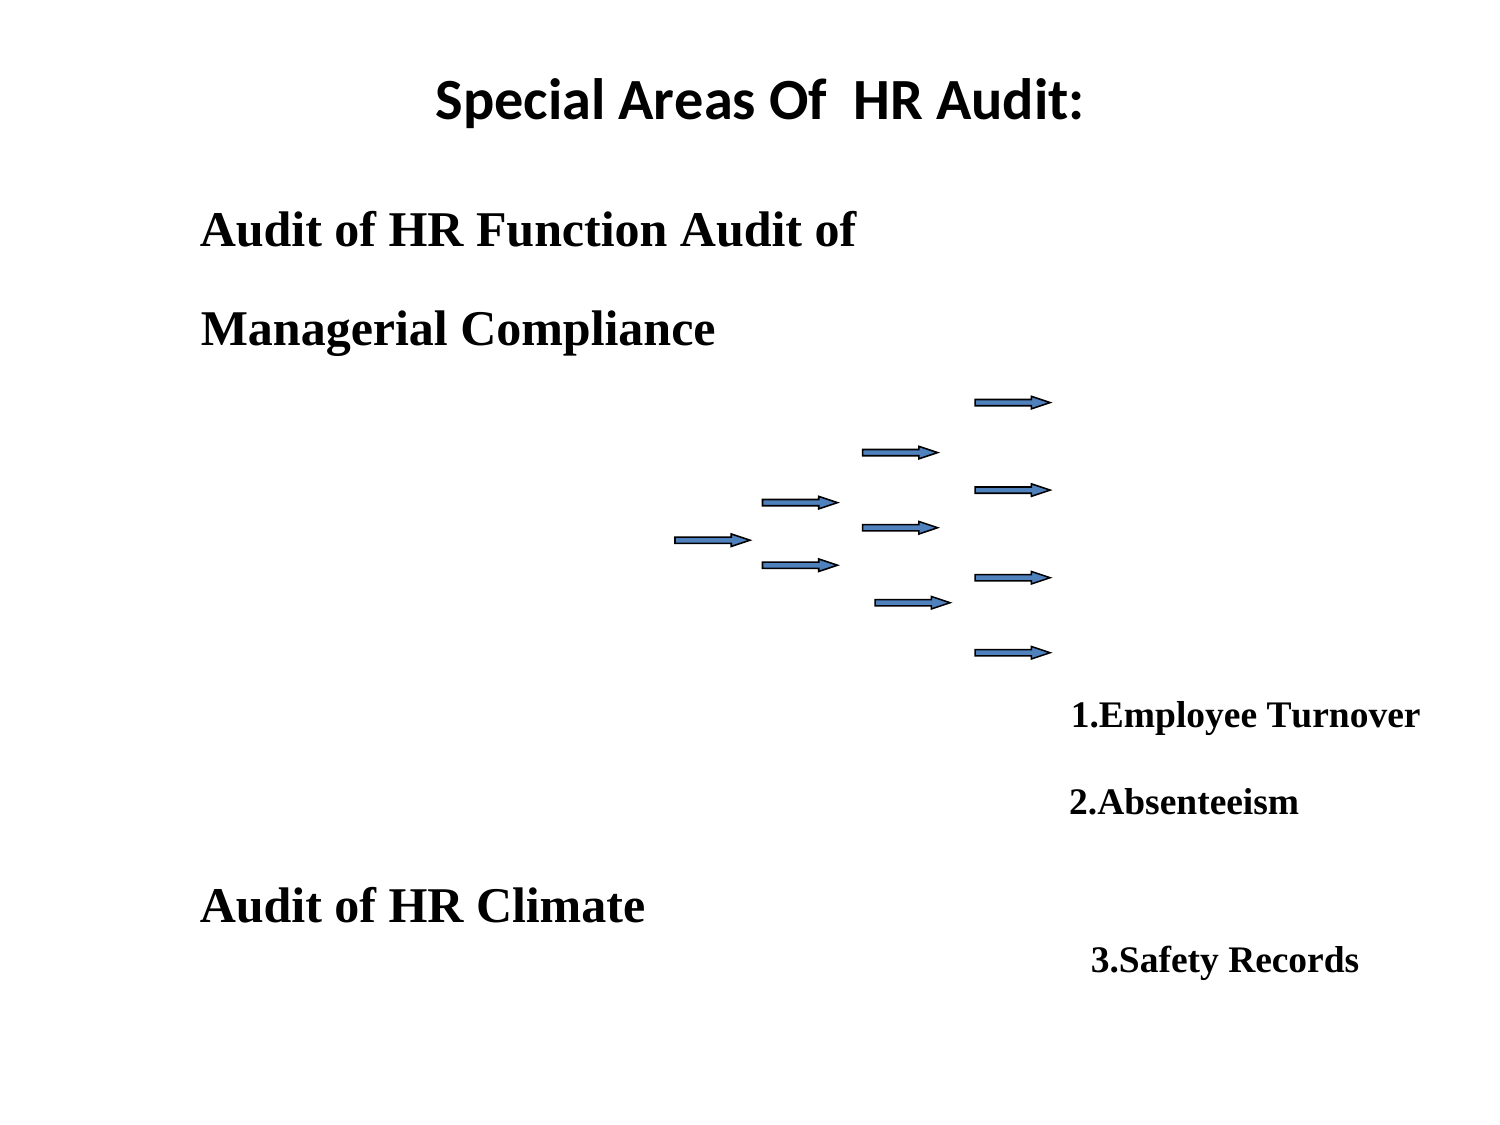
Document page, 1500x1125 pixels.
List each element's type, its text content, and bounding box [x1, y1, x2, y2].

text Special Areas Of HR Audit: [435, 63, 1491, 134]
text 1.Employee Turnover [675, 385, 1421, 736]
text Managerial Compliance [201, 298, 1415, 356]
text 2.Absenteeism [675, 779, 1299, 822]
text Audit of HR Function Audit of [199, 200, 1415, 258]
text 3.Safety Records [675, 937, 1359, 980]
text Audit of HR Climate [199, 876, 1050, 933]
